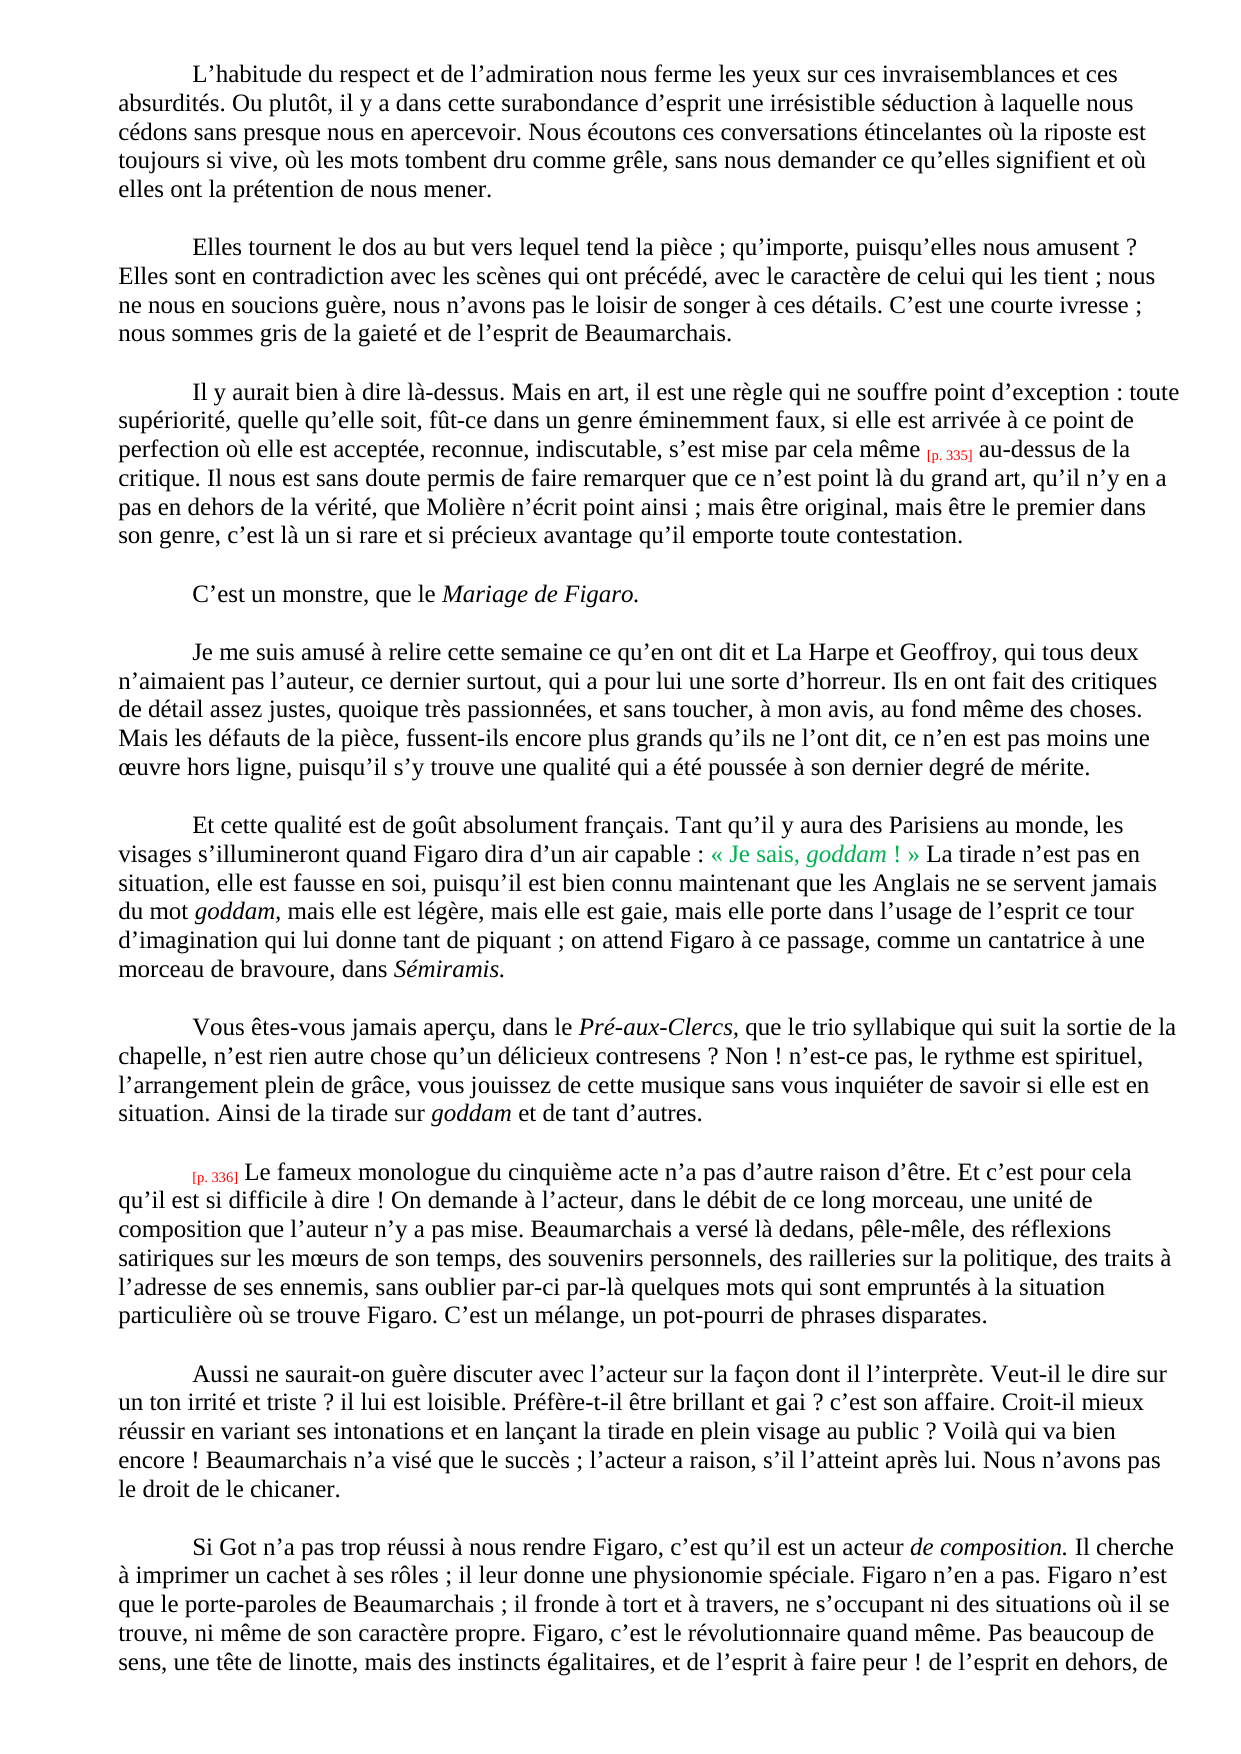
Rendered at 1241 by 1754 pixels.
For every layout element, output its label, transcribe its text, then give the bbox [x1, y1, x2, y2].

text L’habitude du respect et de l’admiration nous ferme les yeux sur ces invraisemblances et ces absurdités. Ou plutôt, il y a dans cette surabondance d’esprit une irrésistible séduction à laquelle nous cédons sans presque nous en apercevoir. Nous écoutons ces conversations étincelantes où la riposte est toujours si vive, où les mots tombent dru comme grêle, sans nous demander ce qu’elles signifient et où elles ont la prétention de nous mener. [118, 59, 1181, 203]
text C’est un monstre, que le Mariage de Figaro. [118, 579, 1181, 607]
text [118, 1532, 1181, 1676]
text Et cette qualité est de goût absolument français. Tant qu’il y aura des Parisiens au monde, les visages s’illumineront quand Figaro dira d’un air capable : « Je sais, goddam ! » La tirade n’est pas en situation, elle est fausse en soi, puisqu’il est bien connu maintenant que les Anglais ne se servent jamais du mot goddam, mais elle est légère, mais elle est gaie, mais elle porte dans l’usage de l’esprit ce tour d’imagination qui lui donne tant de piquant ; on attend Figaro à ce passage, comme un cantatrice à une morceau de bravoure, dans Sémiramis. [118, 810, 1181, 983]
text Aussi ne saurait-on guère discuter avec l’acteur sur la façon dont il l’interprète. Veut-il le dire sur un ton irrité et triste ? il lui est loisible. Préfère-t-il être brillant et gai ? c’est son affaire. Croit-il mieux réussir en variant ses intonations et en lançant la tirade en plein visage au public ? Voilà qui va bien encore ! Beaumarchais n’a visé que le succès ; l’acteur a raison, s’il l’atteint après lui. Nous n’avons pas le droit de le chicaner. [118, 1359, 1181, 1502]
text [p. 336] Le fameux monologue du cinquième acte n’a pas d’autre raison d’être. Et c’est pour cela qu’il est si difficile à dire ! On demande à l’acteur, dans le débit de ce long morceau, une unité de composition que l’auteur n’y a pas mise. Beaumarchais a versé là dedans, pêle-mêle, des réflexions satiriques sur les mœurs de son temps, des souvenirs personnels, des railleries sur la politique, des traits à l’adresse de ses ennemis, sans oublier par-ci par-là quelques mots qui sont empruntés à la situation particulière où se trouve Figaro. C’est un mélange, un pot-pourri de phrases disparates. [118, 1157, 1181, 1329]
text Elles tournent le dos au but vers lequel tend la pièce ; qu’importe, puisqu’elles nous amusent ? Elles sont en contradiction avec les scènes qui ont précédé, avec le caractère de celui qui les tient ; nous ne nous en soucions guère, nous n’avons pas le loisir de songer à ces détails. C’est une courte ivresse ; nous sommes gris de la gaieté et de l’esprit de Beaumarchais. [118, 232, 1181, 347]
text Vous êtes-vous jamais aperçu, dans le Pré-aux-Clercs, que le trio syllabique qui suit la sortie de la chapelle, n’est rien autre chose qu’un délicieux contresens ? Non ! n’est-ce pas, le rythme est spirituel, l’arrangement plein de grâce, vous jouissez de cette musique sans vous inquiéter de savoir si elle est en situation. Ainsi de la tirade sur goddam et de tant d’autres. [118, 1012, 1181, 1127]
text Il y aurait bien à dire là-dessus. Mais en art, il est une règle qui ne souffre point d’exception : toute supériorité, quelle qu’elle soit, fût-ce dans un genre éminemment faux, si elle est arrivée à ce point de perfection où elle est acceptée, reconnue, indiscutable, s’est mise par cela même [p. 335] au-dessus de la critique. Il nous est sans doute permis de faire remarquer que ce n’est point là du grand art, qu’il n’y en a pas en dehors de la vérité, que Molière n’écrit point ainsi ; mais être original, mais être le premier dans son genre, c’est là un si rare et si précieux avantage qu’il emporte toute contestation. [118, 377, 1181, 549]
text Je me suis amusé à relire cette semaine ce qu’en ont dit et La Harpe et Geoffroy, qui tous deux n’aimaient pas l’auteur, ce dernier surtout, qui a pour lui une sorte d’horreur. Ils en ont fait des critiques de détail assez justes, quoique très passionnées, et sans toucher, à mon avis, au fond même des choses. Mais les défauts de la pièce, fussent-ils encore plus grands qu’ils ne l’ont dit, ce n’en est pas moins une œuvre hors ligne, puisqu’il s’y trouve une qualité qui a été poussée à son dernier degré de mérite. [118, 637, 1181, 781]
